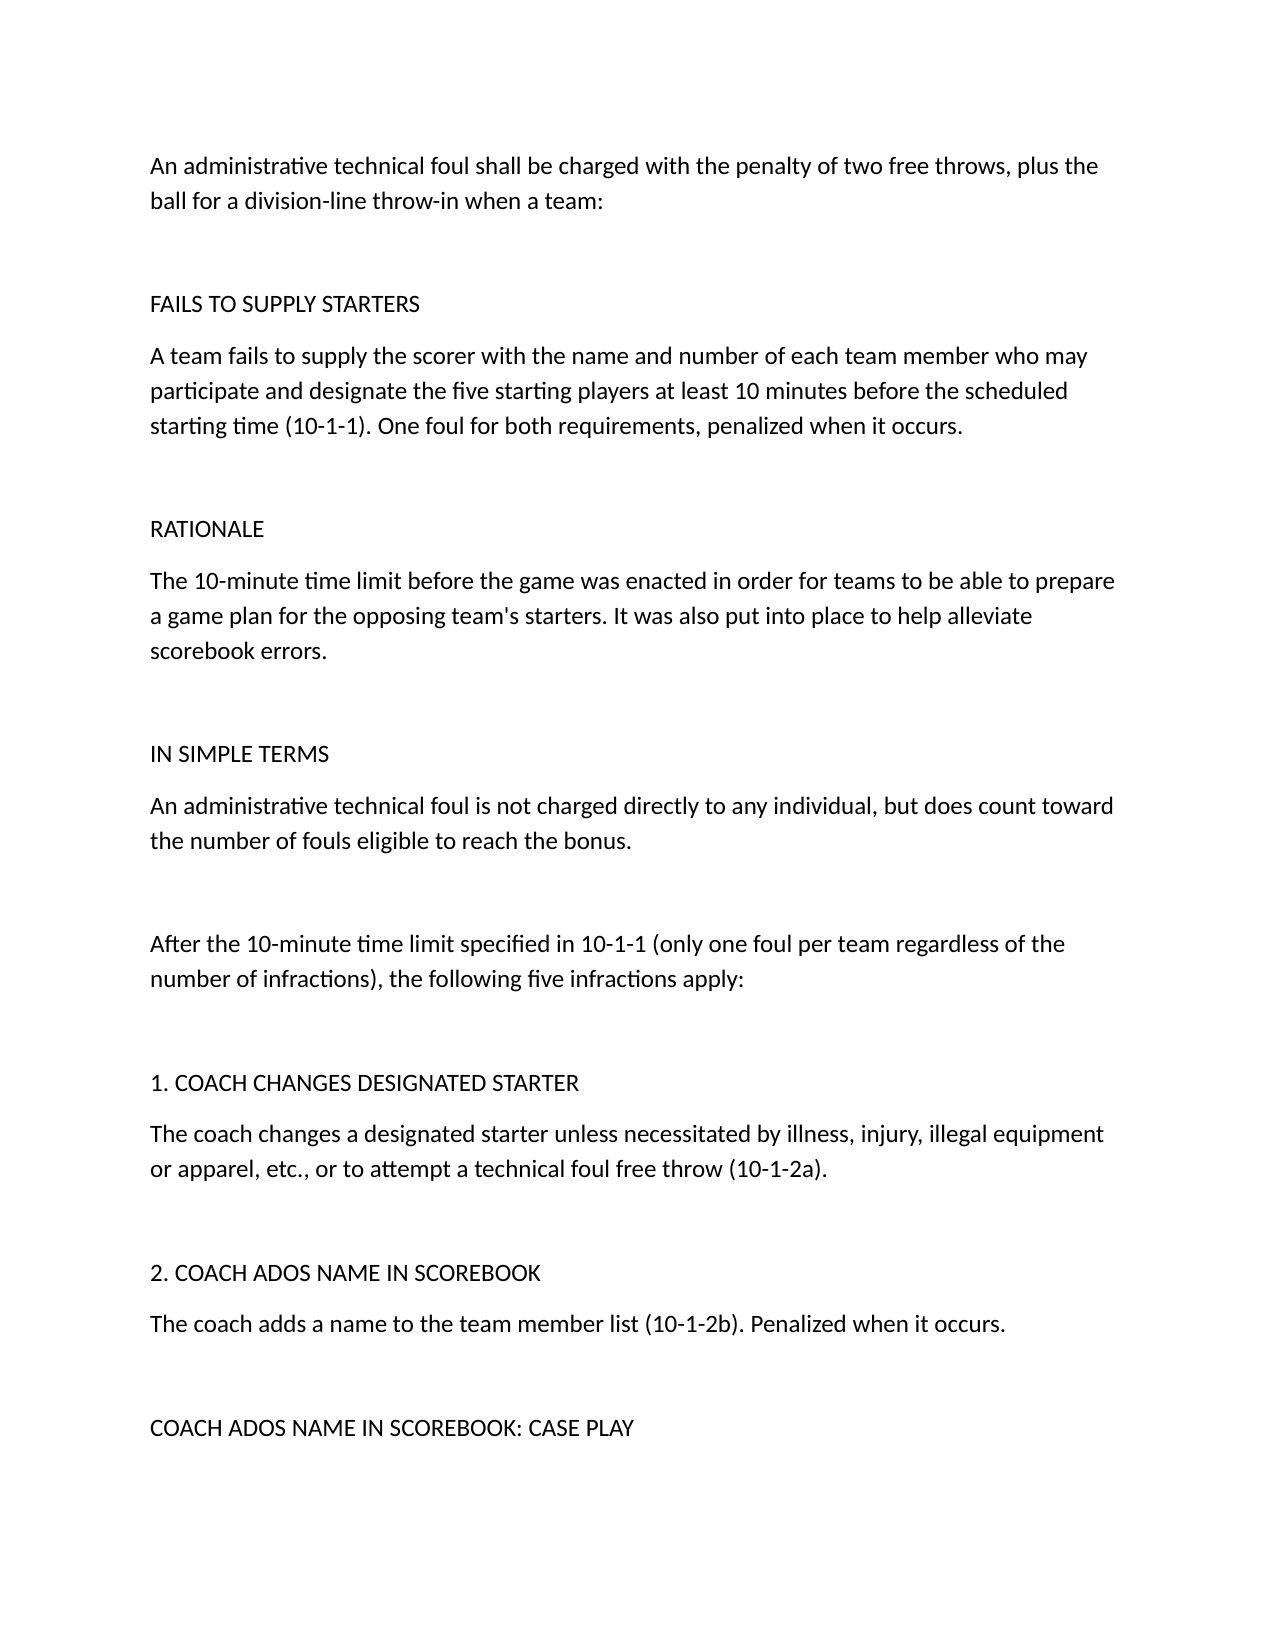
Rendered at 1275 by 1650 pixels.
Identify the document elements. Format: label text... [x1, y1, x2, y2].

text RATIONALE [150, 513, 1125, 544]
text FAILS TO SUPPLY STARTERS [150, 288, 1125, 319]
text An administrative technical foul shall be charged with the penalty of two free throws, plus the ball for a division-line throw-in when a team: [150, 150, 1125, 216]
text IN SIMPLE TERMS [150, 738, 1125, 769]
text After the 10-minute time limit specified in 10-1-1 (only one foul per team regardless of the number of infractions), the following five infractions apply: [150, 928, 1125, 994]
text The coach adds a name to the team member list (10-1-2b). Penalized when it occurs. [150, 1308, 1125, 1339]
text The 10-minute time limit before the game was enacted in order for teams to be able to prepare a game plan for the opposing team's starters. It was also put into place to help alleviate scorebook errors. [150, 565, 1125, 666]
text 1. COACH CHANGES DESIGNATED STARTER [150, 1067, 1125, 1097]
text 2. COACH ADOS NAME IN SCOREBOOK [150, 1257, 1125, 1287]
text COACH ADOS NAME IN SCOREBOOK: CASE PLAY [150, 1412, 1125, 1442]
text A team fails to supply the scorer with the name and number of each team member who may participate and designate the five starting players at least 10 minutes before the scheduled starting time (10-1-1). One foul for both requirements, penalized when it occurs. [150, 340, 1125, 441]
text The coach changes a designated starter unless necessitated by illness, injury, illegal equipment or apparel, etc., or to attempt a technical foul free throw (10-1-2a). [150, 1118, 1125, 1184]
text An administrative technical foul is not charged directly to any individual, but does count toward the number of fouls eligible to reach the bonus. [150, 790, 1125, 856]
